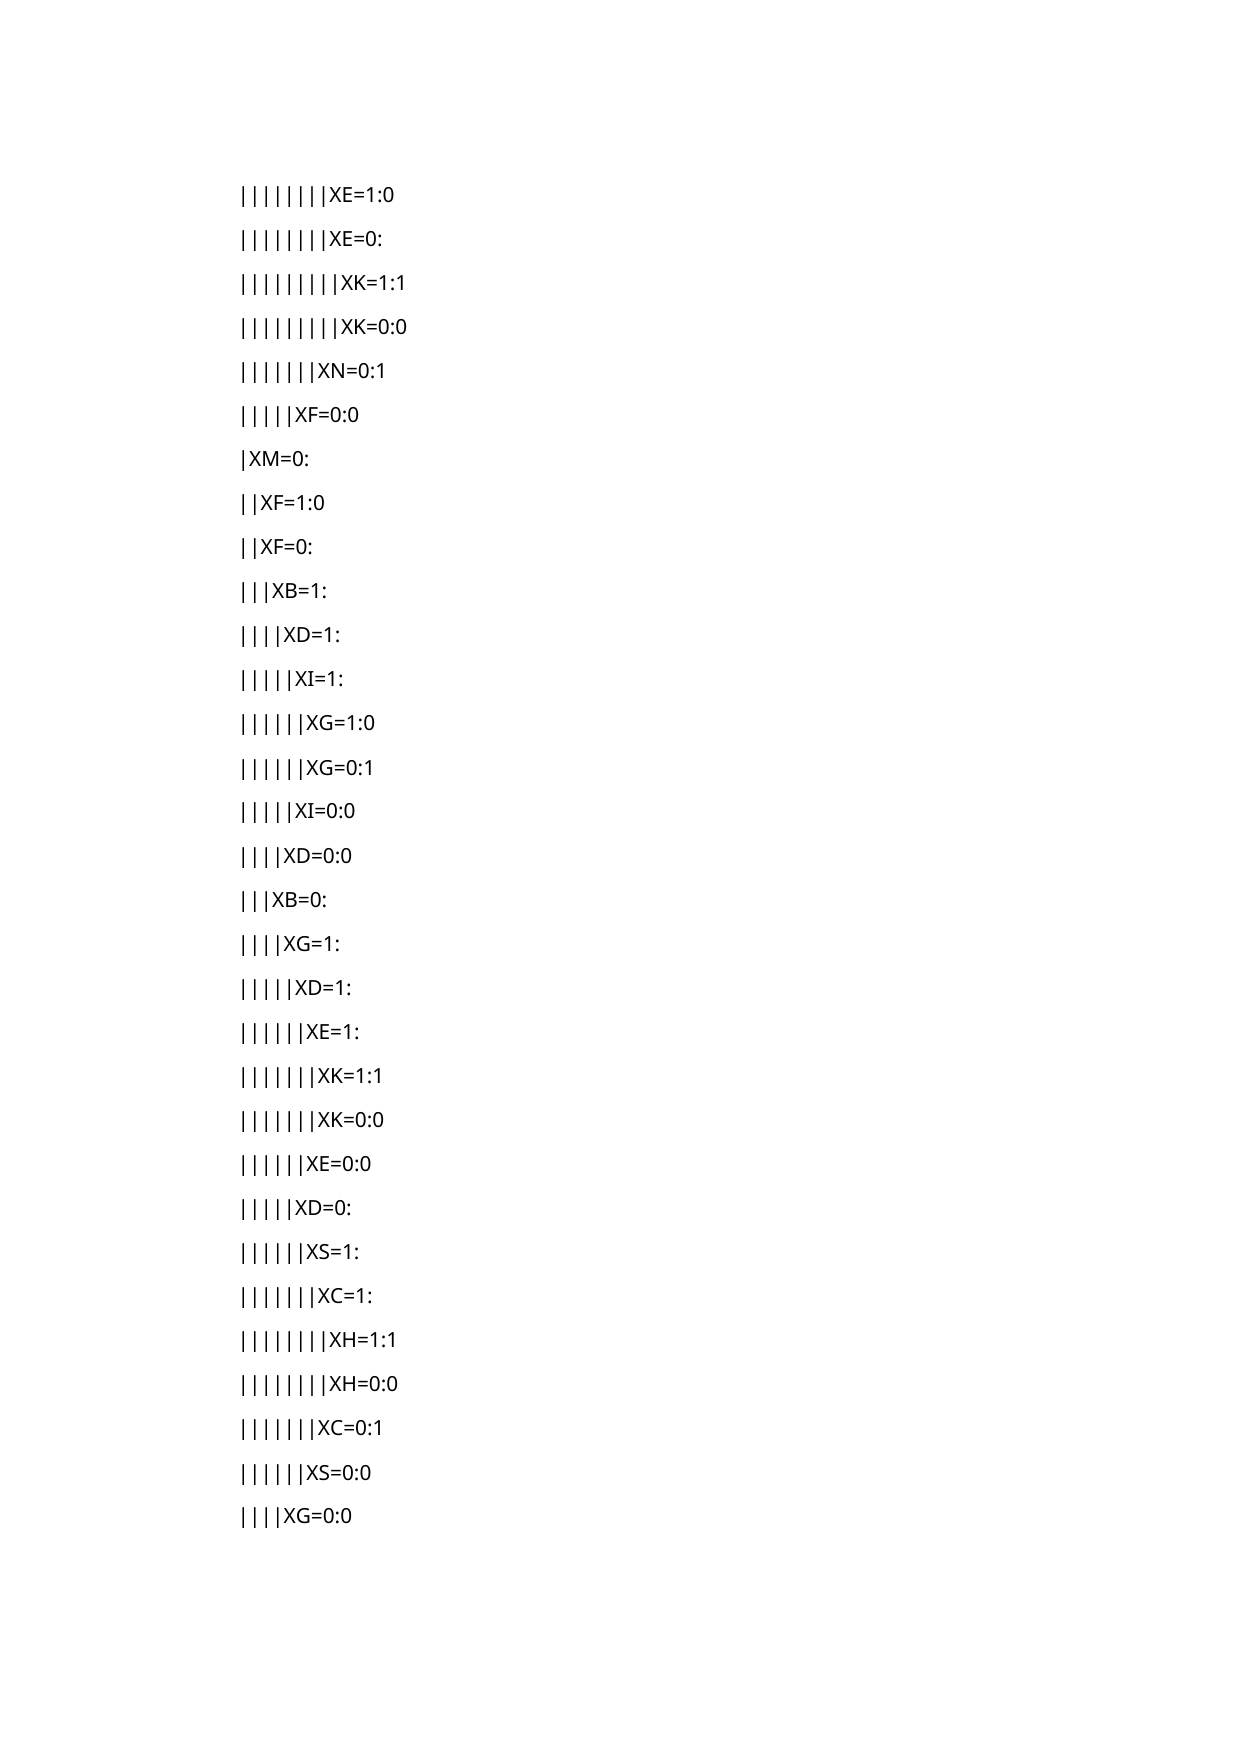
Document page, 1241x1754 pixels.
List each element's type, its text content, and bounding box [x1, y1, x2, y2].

text ||||XG=1: [187, 921, 1053, 965]
text |||||XI=1: [187, 657, 1053, 701]
text |||||||XN=0:1 [187, 348, 1053, 392]
text |||||XF=0:0 [187, 392, 1053, 436]
text ||||||XS=0:0 [187, 1450, 1053, 1494]
text |||||XD=1: [187, 965, 1053, 1009]
text |||XB=1: [187, 568, 1053, 613]
text |||||XD=0: [187, 1185, 1053, 1229]
text |||||||XK=0:0 [187, 1097, 1053, 1141]
text ||||||XG=0:1 [187, 745, 1053, 789]
text ||XF=0: [187, 524, 1053, 568]
text |||||||||XK=1:1 [187, 260, 1053, 304]
text ||||||XE=0:0 [187, 1141, 1053, 1185]
text ||||XD=0:0 [187, 833, 1053, 877]
text ||||||XG=1:0 [187, 701, 1053, 745]
text ||||||||XH=0:0 [187, 1362, 1053, 1406]
text |||||||XC=0:1 [187, 1406, 1053, 1450]
text ||||||||XE=1:0 [187, 172, 1053, 216]
text |||||||XK=1:1 [187, 1053, 1053, 1097]
text |||||||XC=1: [187, 1273, 1053, 1318]
text ||||||XS=1: [187, 1229, 1053, 1273]
text |XM=0: [187, 436, 1053, 480]
text ||||||||XE=0: [187, 216, 1053, 260]
text |||||||||XK=0:0 [187, 304, 1053, 348]
text |||XB=0: [187, 877, 1053, 921]
text ||||||||XH=1:1 [187, 1318, 1053, 1362]
text ||XF=1:0 [187, 480, 1053, 524]
text |||||XI=0:0 [187, 789, 1053, 833]
text ||||XG=0:0 [187, 1494, 1053, 1538]
text ||||||XE=1: [187, 1009, 1053, 1053]
text ||||XD=1: [187, 613, 1053, 657]
